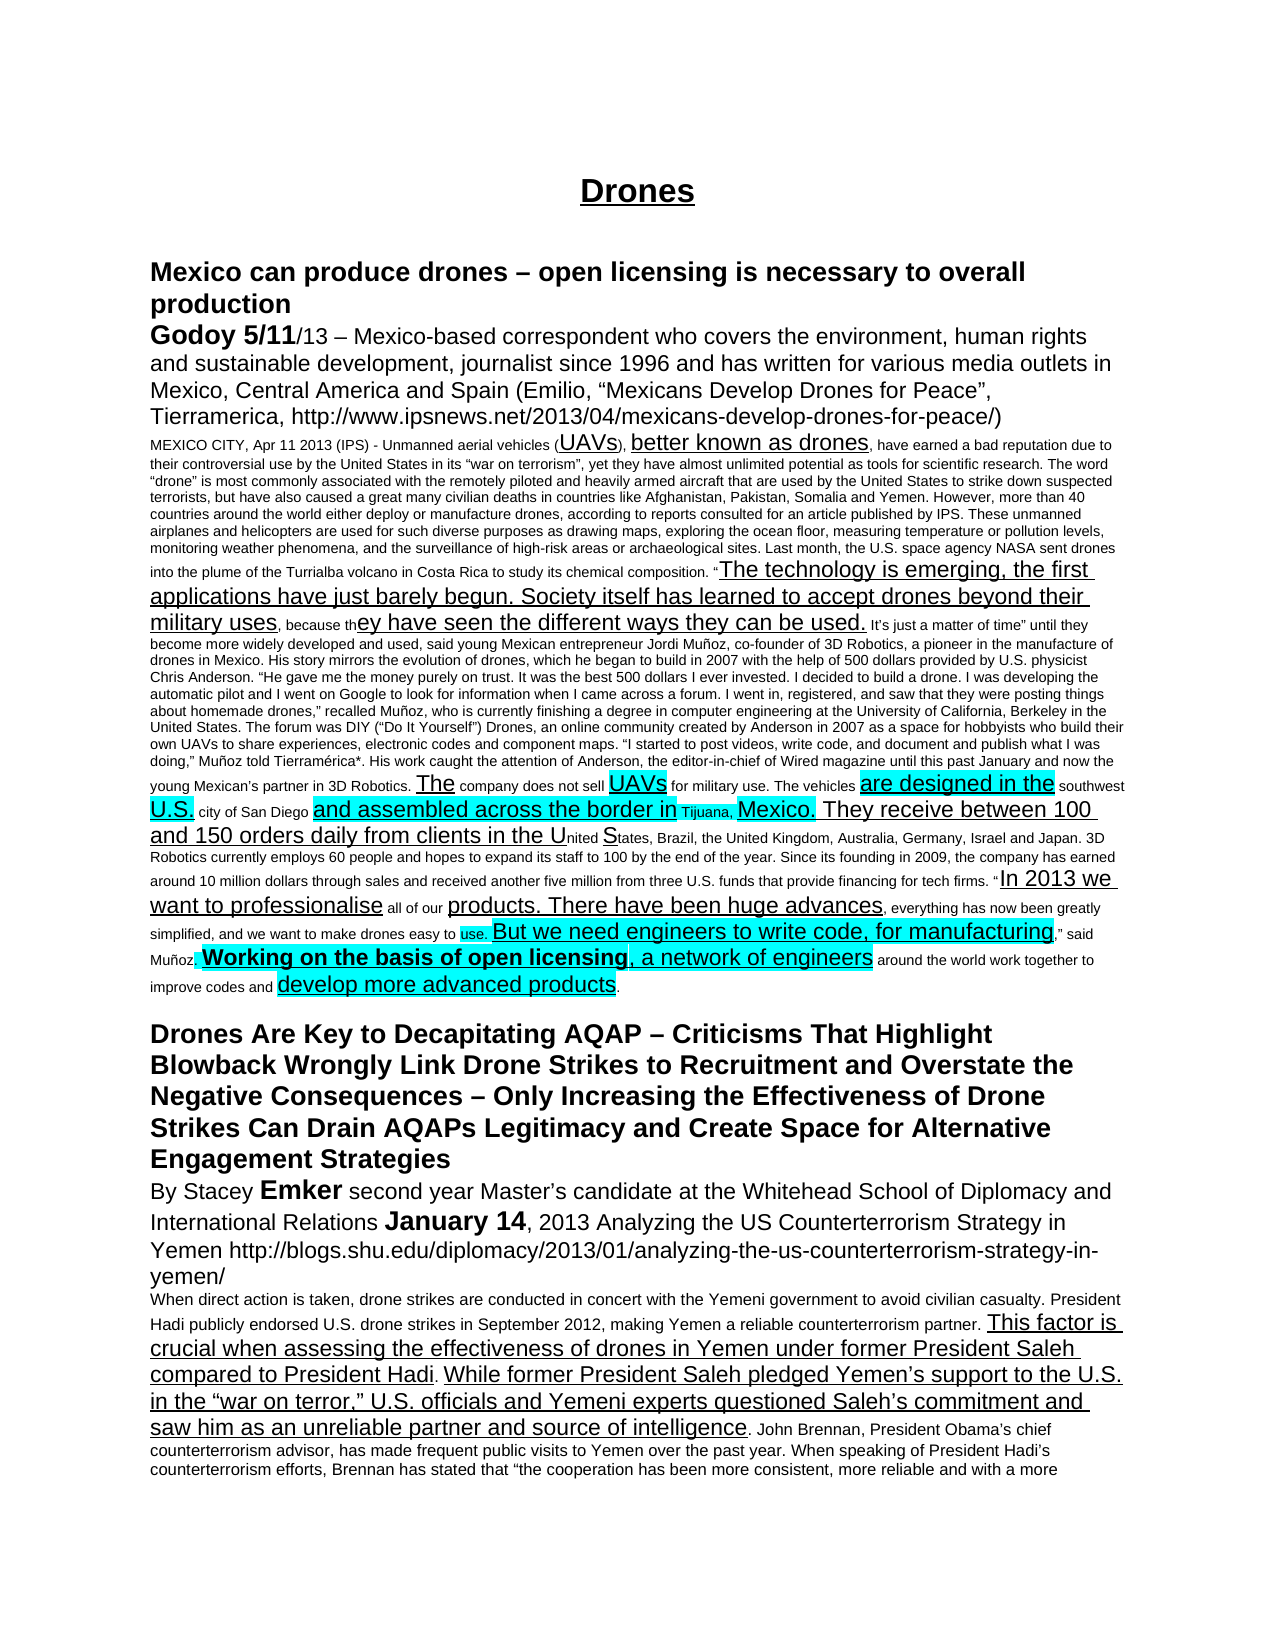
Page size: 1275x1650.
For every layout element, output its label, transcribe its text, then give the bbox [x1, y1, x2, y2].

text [150, 1289, 1125, 1479]
subtitle Drones [150, 171, 1125, 209]
subtitle Drones Are Key to Decapitating AQAP – Criticisms That Highlight Blowback Wrongly Link Drone Strikes to Recruitment and Overstate the Negative Consequences – Only Increasing the Effectiveness of Drone Strikes Can Drain AQAPs Legitimacy and Create Space for Alternative Engagement Strategies [150, 1018, 1125, 1174]
text MEXICO CITY, Apr 11 2013 (IPS) - Unmanned aerial vehicles (UAVs), better known as drones, have earned a bad reputation due to their controversial use by the United States in its “war on terrorism”, yet they have almost unlimited potential as tools for scientific research. The word “drone” is most commonly associated with the remotely piloted and heavily armed aircraft that are used by the United States to strike down suspected terrorists, but have also caused a great many civilian deaths in countries like Afghanistan, Pakistan, Somalia and Yemen. However, more than 40 countries around the world either deploy or manufacture drones, according to reports consulted for an article published by IPS. These unmanned airplanes and helicopters are used for such diverse purposes as drawing maps, exploring the ocean floor, measuring temperature or pollution levels, monitoring weather phenomena, and the surveillance of high-risk areas or archaeological sites. Last month, the U.S. space agency NASA sent drones into the plume of the Turrialba volcano in Costa Rica to study its chemical composition. “The technology is emerging, the first applications have just barely begun. Society itself has learned to accept drones beyond their military uses, because they have seen the different ways they can be used. It’s just a matter of time” until they become more widely developed and used, said young Mexican entrepreneur Jordi Muñoz, co-founder of 3D Robotics, a pioneer in the manufacture of drones in Mexico. His story mirrors the evolution of drones, which he began to build in 2007 with the help of 500 dollars provided by U.S. physicist Chris Anderson. “He gave me the money purely on trust. It was the best 500 dollars I ever invested. I decided to build a drone. I was developing the automatic pilot and I went on Google to look for information when I came across a forum. I went in, registered, and saw that they were posting things about homemade drones,” recalled Muñoz, who is currently finishing a degree in computer engineering at the University of California, Berkeley in the United States. The forum was DIY (“Do It Yourself”) Drones, an online community created by Anderson in 2007 as a space for hobbyists who build their own UAVs to share experiences, electronic codes and component maps. “I started to post videos, write code, and document and publish what I was doing,” Muñoz told Tierramérica*. His work caught the attention of Anderson, the editor-in-chief of Wired magazine until this past January and now the young Mexican’s partner in 3D Robotics. The company does not sell UAVs for military use. The vehicles are designed in the southwest U.S. city of San Diego and assembled across the border in Tijuana, Mexico. They receive between 100 and 150 orders daily from clients in the United States, Brazil, the United Kingdom, Australia, Germany, Israel and Japan. 3D Robotics currently employs 60 people and hopes to expand its staff to 100 by the end of the year. Since its founding in 2009, the company has earned around 10 million dollars through sales and received another five million from three U.S. funds that provide financing for tech firms. “In 2013 we want to professionalise all of our products. There have been huge advances, everything has now been greatly simplified, and we want to make drones easy to use. But we need engineers to write code, for manufacturing,” said Muñoz. Working on the basis of open licensing, a network of engineers around the world work together to improve codes and develop more advanced products. [150, 429, 1125, 997]
subtitle Mexico can produce drones – open licensing is necessary to overall production [150, 256, 1125, 319]
text Godoy 5/11/13 – Mexico-based correspondent who covers the environment, human rights and sustainable development, journalist since 1996 and has written for various media outlets in Mexico, Central America and Spain (Emilio, “Mexicans Develop Drones for Peace”, Tierramerica, http://www.ipsnews.net/2013/04/mexicans-develop-drones-for-peace/) [150, 319, 1125, 429]
text By Stacey Emker second year Master’s candidate at the Whitehead School of Diplomacy and International Relations January 14, 2013 Analyzing the US Counterterrorism Strategy in Yemen http://blogs.shu.edu/diplomacy/2013/01/analyzing-the-us-counterterrorism-strategy-in-yemen/ [150, 1174, 1125, 1289]
